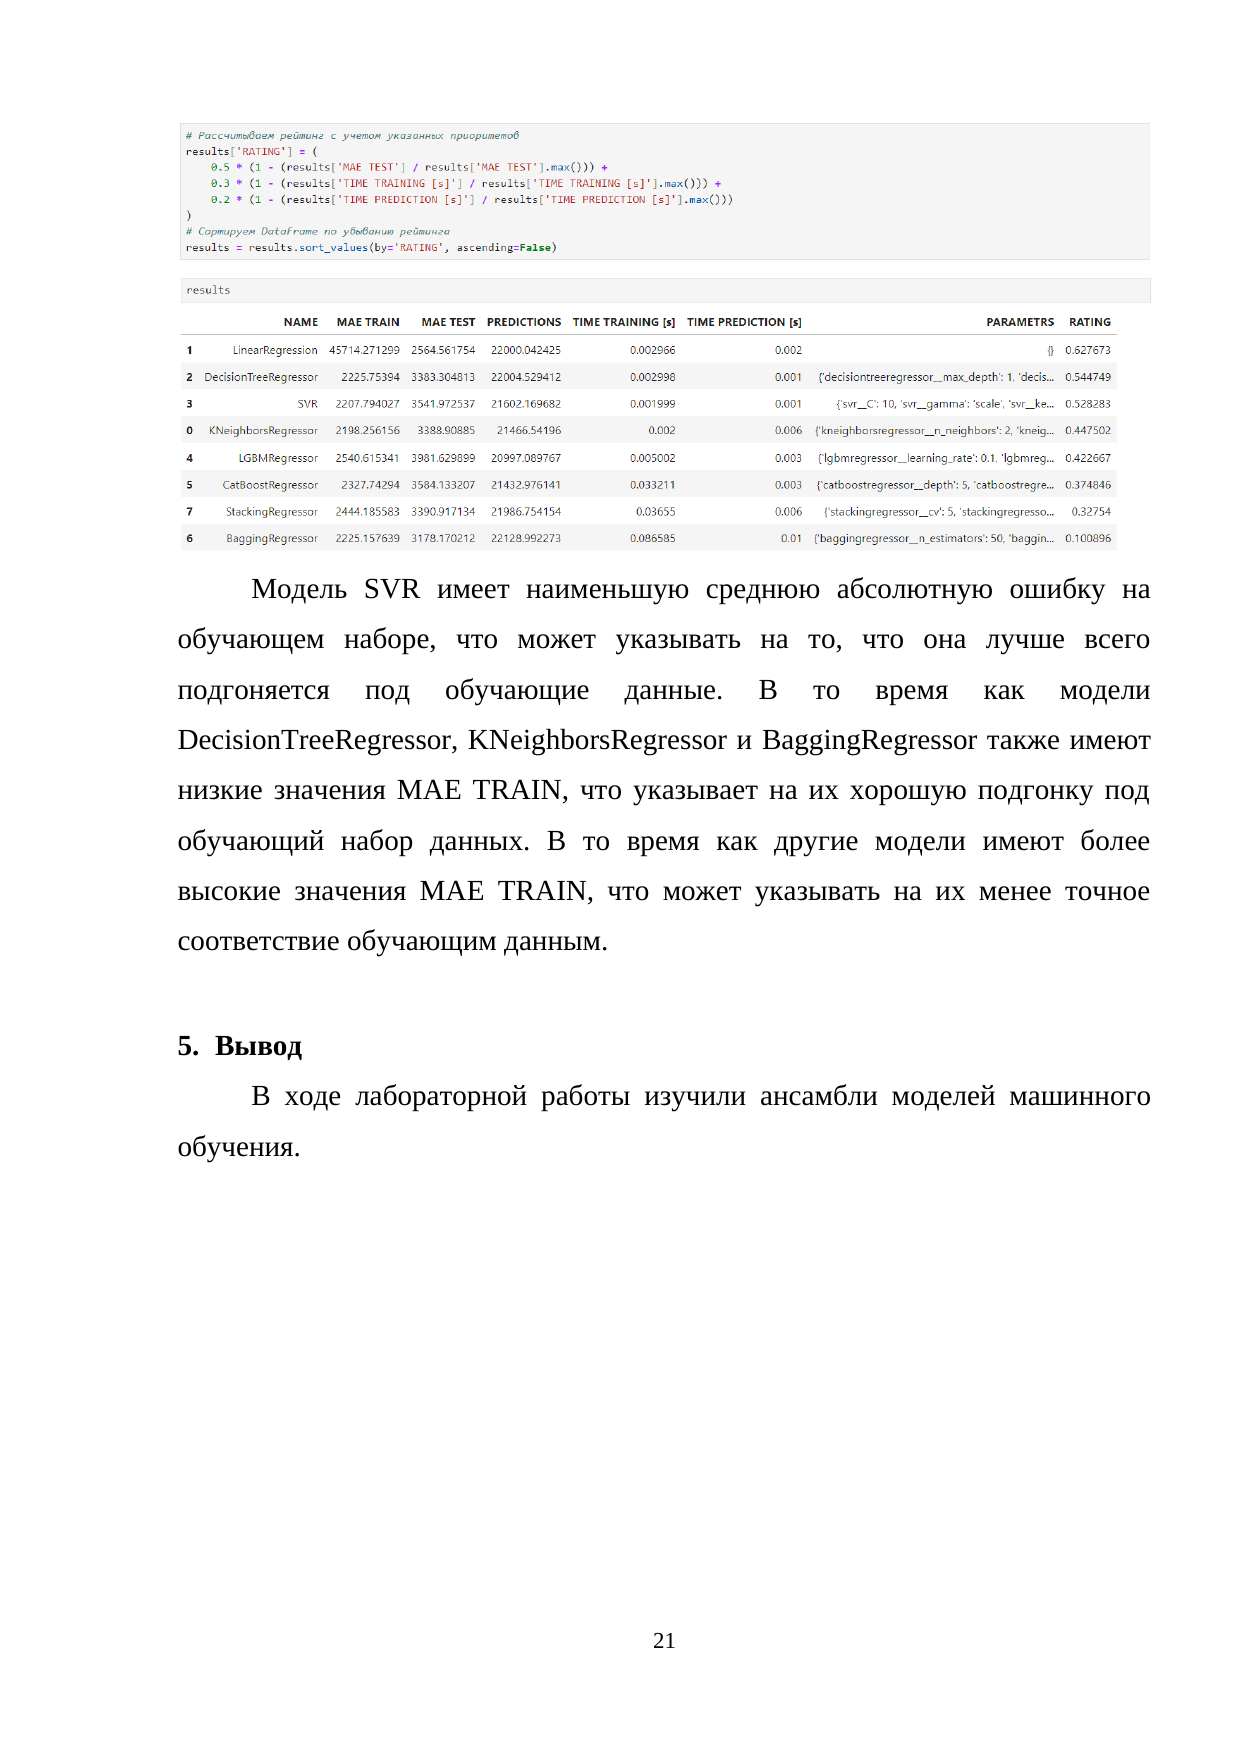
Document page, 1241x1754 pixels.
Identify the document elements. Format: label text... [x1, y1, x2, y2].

subtitle Вывод [177, 1028, 1152, 1062]
picture [177, 274, 1152, 558]
text В ходе лабораторной работы изучили ансамбли моделей машинного обучения. [177, 1078, 1152, 1162]
picture [177, 118, 1152, 261]
list Модель SVR имеет наименьшую среднюю абсолютную ошибку на обучающем наборе, что может указывать на то, что она лучше всего подгоняется под обучающие данные. В то время как модели DecisionTreeRegressor, KNeighborsRegressor и BaggingRegressor также имеют низкие значения MAE TRAIN, что указывает на их хорошую подгонку под обучающий набор данных. В то время как другие модели имеют более высокие значения MAE TRAIN, что может указывать на их менее точное соответствие обучающим данным. [177, 571, 1152, 957]
